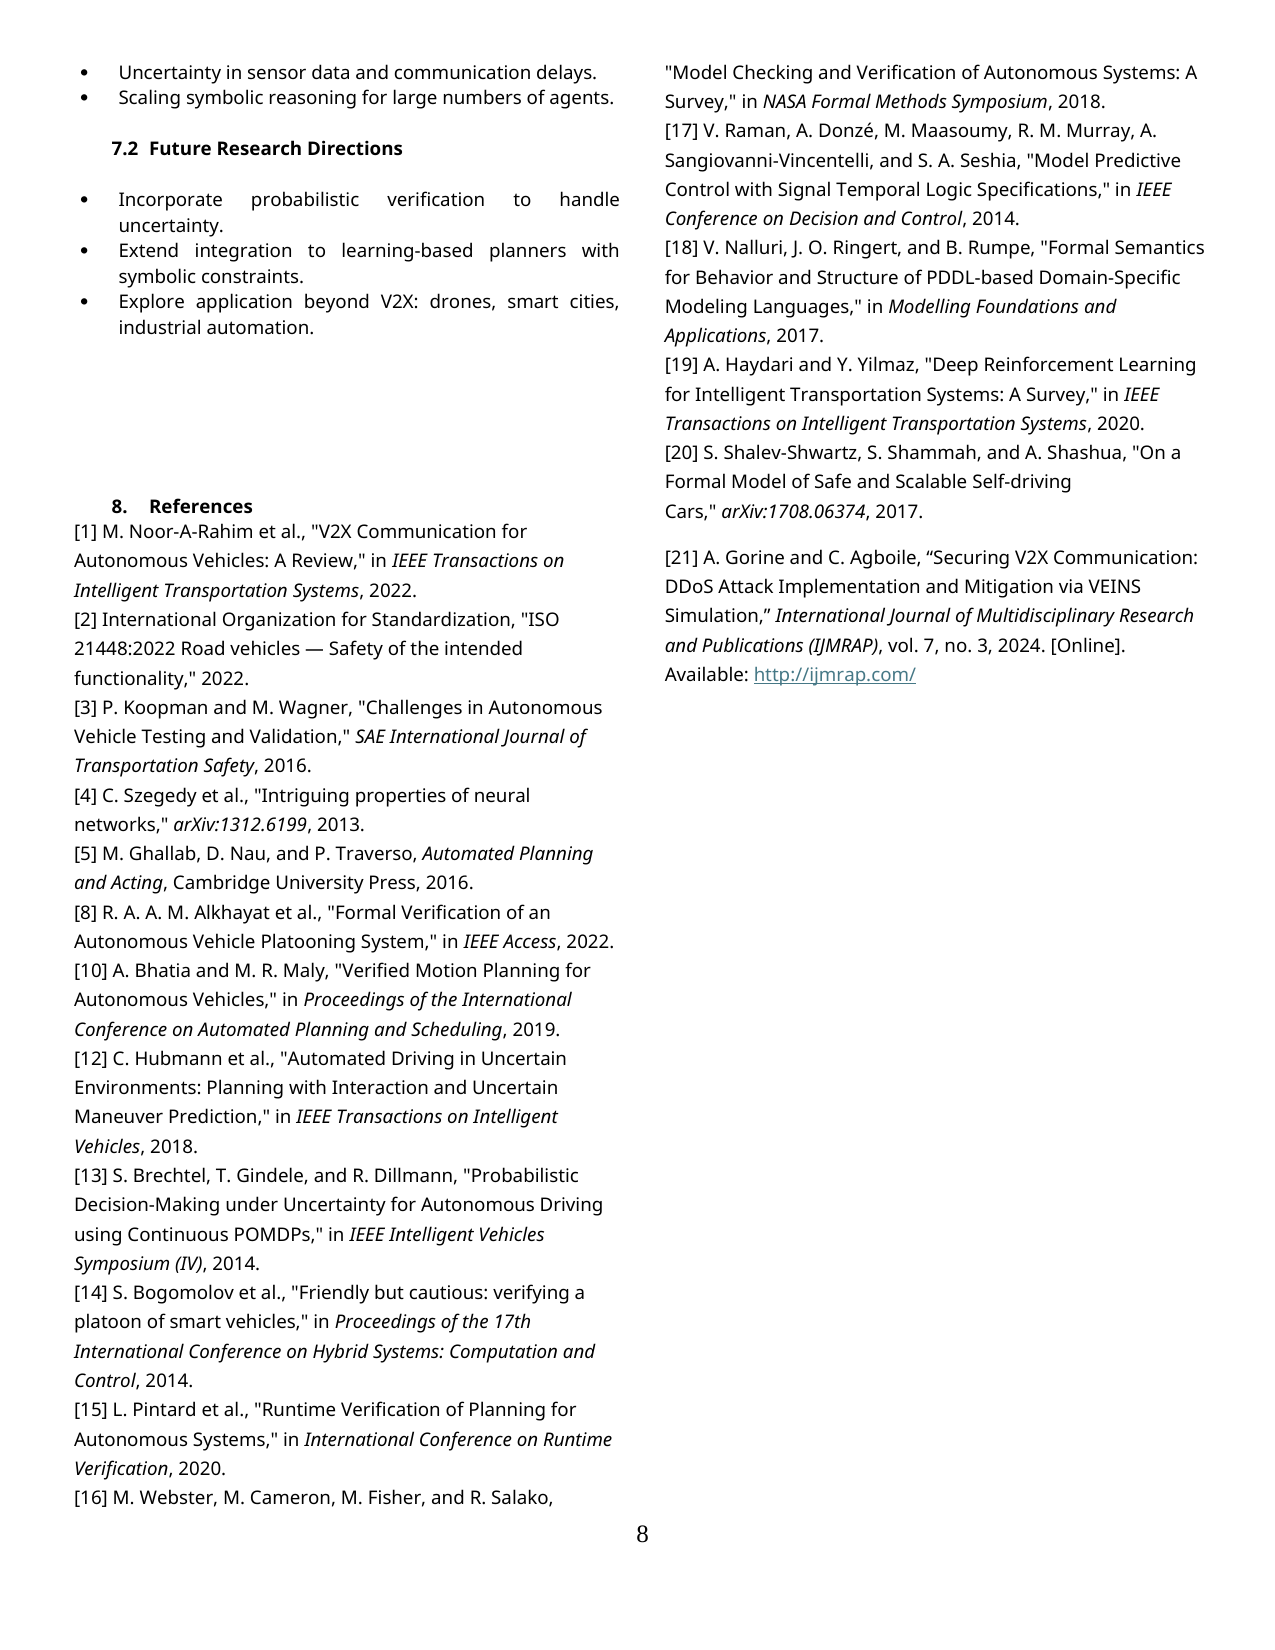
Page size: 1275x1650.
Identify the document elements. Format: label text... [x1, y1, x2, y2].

text [1] M. Noor-A-Rahim et al., "V2X Communication for Autonomous Vehicles: A Review," in IEEE Transactions on Intelligent Transportation Systems, 2022. [2] International Organization for Standardization, "ISO 21448:2022 Road vehicles — Safety of the intended functionality," 2022. [3] P. Koopman and M. Wagner, "Challenges in Autonomous Vehicle Testing and Validation," SAE International Journal of Transportation Safety, 2016. [4] C. Szegedy et al., "Intriguing properties of neural networks," arXiv:1312.6199, 2013. [5] M. Ghallab, D. Nau, and P. Traverso, Automated Planning and Acting, Cambridge University Press, 2016. [8] R. A. A. M. Alkhayat et al., "Formal Verification of an Autonomous Vehicle Platooning System," in IEEE Access, 2022. [10] A. Bhatia and M. R. Maly, "Verified Motion Planning for Autonomous Vehicles," in Proceedings of the International Conference on Automated Planning and Scheduling, 2019. [12] C. Hubmann et al., "Automated Driving in Uncertain Environments: Planning with Interaction and Uncertain Maneuver Prediction," in IEEE Transactions on Intelligent Vehicles, 2018. [13] S. Brechtel, T. Gindele, and R. Dillmann, "Probabilistic Decision-Making under Uncertainty for Autonomous Driving using Continuous POMDPs," in IEEE Intelligent Vehicles Symposium (IV), 2014. [14] S. Bogomolov et al., "Friendly but cautious: verifying a platoon of smart vehicles," in Proceedings of the 17th International Conference on Hybrid Systems: Computation and Control, 2014. [15] L. Pintard et al., "Runtime Verification of Planning for Autonomous Systems," in International Conference on Runtime Verification, 2020. [16] M. Webster, M. Cameron, M. Fisher, and R. Salako, "Model Checking and Verification of Autonomous Systems: A Survey," in NASA Formal Methods Symposium, 2018. [17] V. Raman, A. Donzé, M. Maasoumy, R. M. Murray, A. Sangiovanni-Vincentelli, and S. A. Seshia, "Model Predictive Control with Signal Temporal Logic Specifications," in IEEE Conference on Decision and Control, 2014. [18] V. Nalluri, J. O. Ringert, and B. Rumpe, "Formal Semantics for Behavior and Structure of PDDL-based Domain-Specific Modeling Languages," in Modelling Foundations and Applications, 2017. [19] A. Haydari and Y. Yilmaz, "Deep Reinforcement Learning for Intelligent Transportation Systems: A Survey," in IEEE Transactions on Intelligent Transportation Systems, 2020. [20] S. Shalev-Shwartz, S. Shammah, and A. Shashua, "On a Formal Model of Safe and Scalable Self-driving Cars," arXiv:1708.06374, 2017. [74, 518, 620, 1510]
list Uncertainty in sensor data and communication delays. [81, 59, 620, 84]
list Scaling symbolic reasoning for large numbers of agents. [81, 84, 620, 110]
list Explore application beyond V2X: drones, smart cities, industrial automation. [81, 289, 620, 340]
list Extend integration to learning-based planners with symbolic constraints. [81, 238, 620, 289]
text [1] M. Noor-A-Rahim et al., "V2X Communication for Autonomous Vehicles: A Review," in IEEE Transactions on Intelligent Transportation Systems, 2022. [2] International Organization for Standardization, "ISO 21448:2022 Road vehicles — Safety of the intended functionality," 2022. [3] P. Koopman and M. Wagner, "Challenges in Autonomous Vehicle Testing and Validation," SAE International Journal of Transportation Safety, 2016. [4] C. Szegedy et al., "Intriguing properties of neural networks," arXiv:1312.6199, 2013. [5] M. Ghallab, D. Nau, and P. Traverso, Automated Planning and Acting, Cambridge University Press, 2016. [8] R. A. A. M. Alkhayat et al., "Formal Verification of an Autonomous Vehicle Platooning System," in IEEE Access, 2022. [10] A. Bhatia and M. R. Maly, "Verified Motion Planning for Autonomous Vehicles," in Proceedings of the International Conference on Automated Planning and Scheduling, 2019. [12] C. Hubmann et al., "Automated Driving in Uncertain Environments: Planning with Interaction and Uncertain Maneuver Prediction," in IEEE Transactions on Intelligent Vehicles, 2018. [13] S. Brechtel, T. Gindele, and R. Dillmann, "Probabilistic Decision-Making under Uncertainty for Autonomous Driving using Continuous POMDPs," in IEEE Intelligent Vehicles Symposium (IV), 2014. [14] S. Bogomolov et al., "Friendly but cautious: verifying a platoon of smart vehicles," in Proceedings of the 17th International Conference on Hybrid Systems: Computation and Control, 2014. [15] L. Pintard et al., "Runtime Verification of Planning for Autonomous Systems," in International Conference on Runtime Verification, 2020. [16] M. Webster, M. Cameron, M. Fisher, and R. Salako, "Model Checking and Verification of Autonomous Systems: A Survey," in NASA Formal Methods Symposium, 2018. [17] V. Raman, A. Donzé, M. Maasoumy, R. M. Murray, A. Sangiovanni-Vincentelli, and S. A. Seshia, "Model Predictive Control with Signal Temporal Logic Specifications," in IEEE Conference on Decision and Control, 2014. [18] V. Nalluri, J. O. Ringert, and B. Rumpe, "Formal Semantics for Behavior and Structure of PDDL-based Domain-Specific Modeling Languages," in Modelling Foundations and Applications, 2017. [19] A. Haydari and Y. Yilmaz, "Deep Reinforcement Learning for Intelligent Transportation Systems: A Survey," in IEEE Transactions on Intelligent Transportation Systems, 2020. [20] S. Shalev-Shwartz, S. Shammah, and A. Shashua, "On a Formal Model of Safe and Scalable Self-driving Cars," arXiv:1708.06374, 2017. [664, 59, 1211, 524]
text [21] A. Gorine and C. Agboile, “Securing V2X Communication: DDoS Attack Implementation and Mitigation via VEINS Simulation,” International Journal of Multidisciplinary Research and Publications (IJMRAP), vol. 7, no. 3, 2024. [Online]. Available: http://ijmrap.com/ [664, 544, 1211, 687]
list Future Research Directions [111, 136, 620, 161]
list References [111, 493, 620, 518]
list Incorporate probabilistic verification to handle uncertainty. [81, 187, 620, 238]
